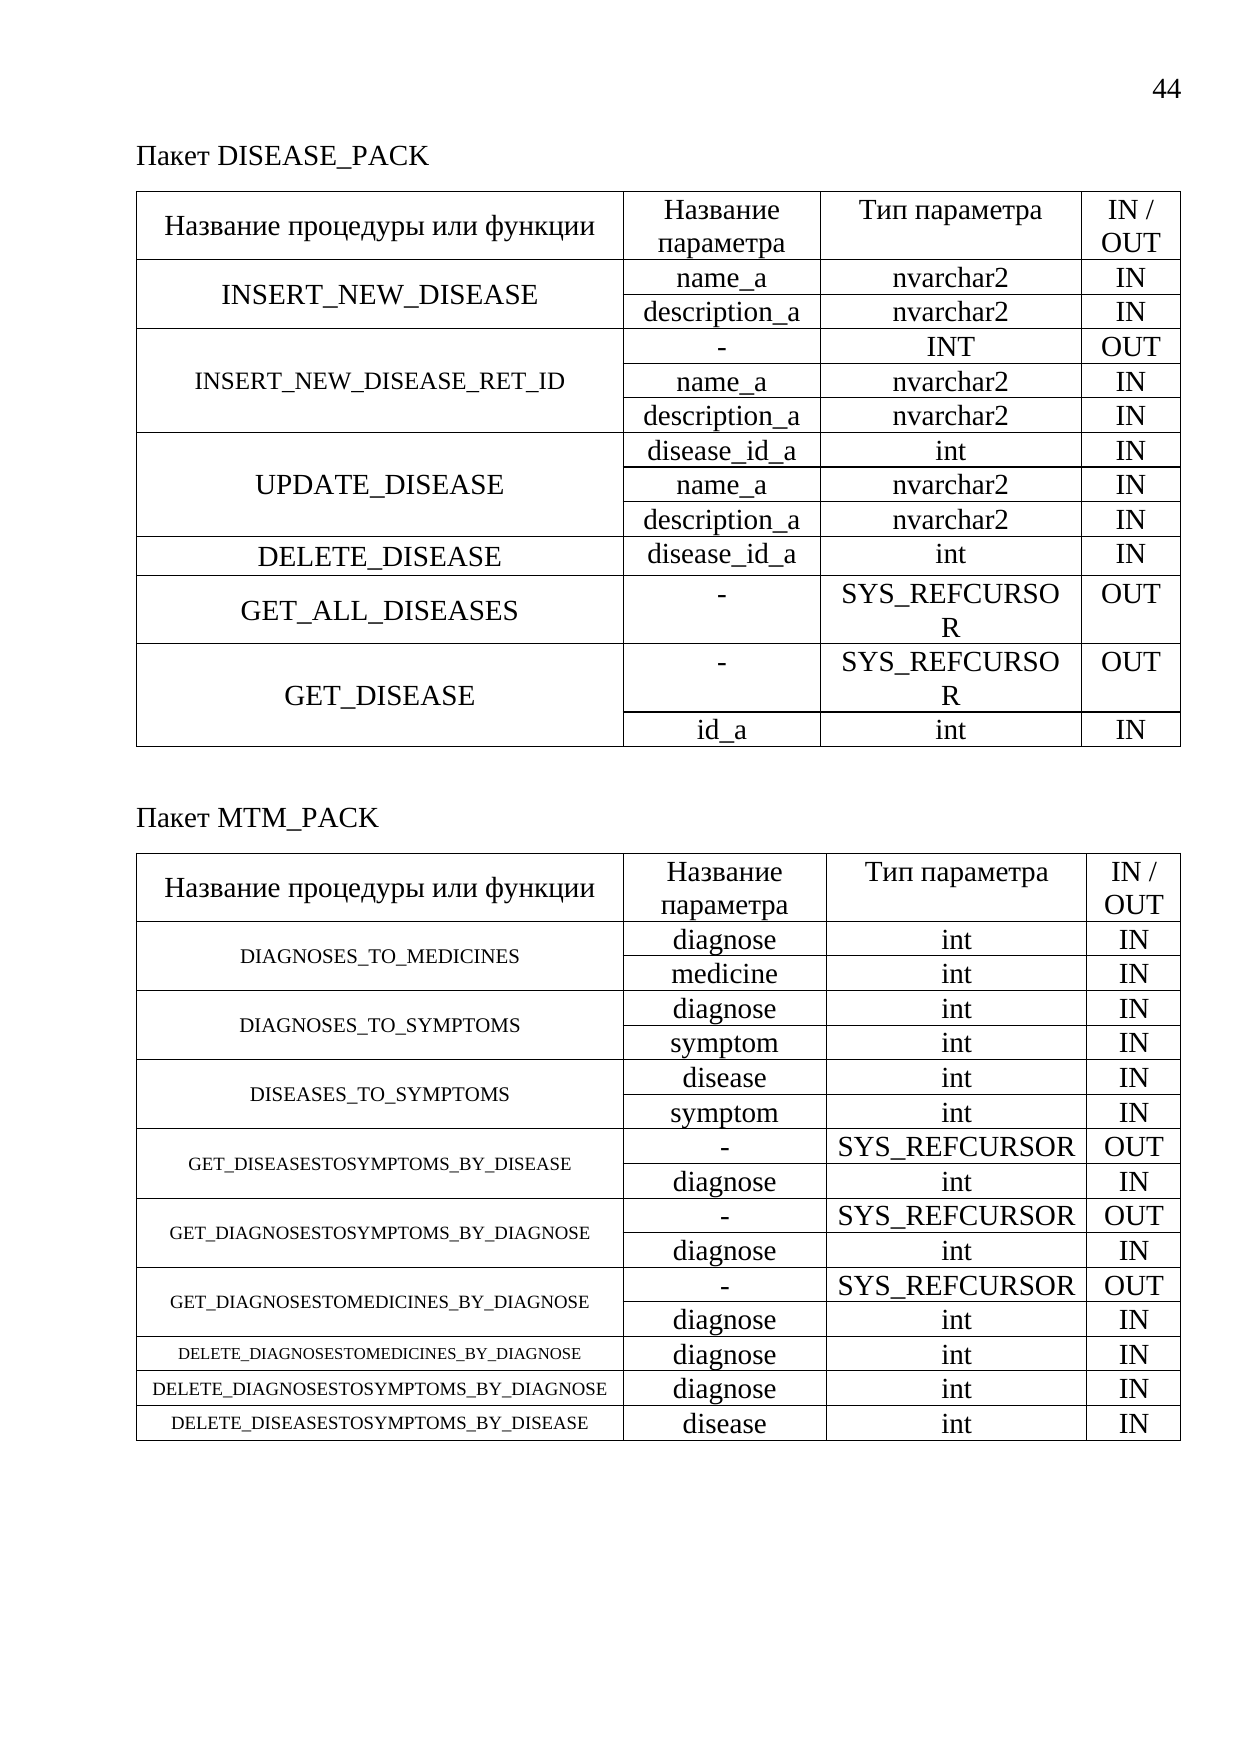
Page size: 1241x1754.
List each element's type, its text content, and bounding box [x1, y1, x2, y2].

table_cell id_a [624, 713, 820, 746]
table_cell IN [1082, 713, 1180, 746]
table_cell SYS_REFCURSOR [821, 576, 1081, 643]
table_cell INT [821, 329, 1081, 363]
table_cell int [827, 956, 1086, 990]
table_cell IN [1087, 991, 1180, 1024]
table_cell OUT [1082, 644, 1180, 711]
table_cell SYS_REFCURSOR [827, 1268, 1086, 1301]
table_cell IN [1087, 1026, 1180, 1059]
table_cell SYS_REFCURSOR [827, 1199, 1086, 1232]
table_cell IN [1087, 1406, 1180, 1439]
table_header IN / OUT [1087, 854, 1180, 921]
table_cell nvarchar2 [821, 260, 1081, 293]
table_cell int [827, 1026, 1086, 1059]
table_cell int [827, 991, 1086, 1024]
table_cell name_a [624, 260, 820, 293]
table_cell OUT [1087, 1129, 1180, 1163]
table_cell IN [1082, 502, 1180, 536]
table_cell int [827, 1406, 1086, 1439]
table_cell DIAGNOSES_TO_SYMPTOMS [137, 991, 623, 1059]
table_cell disease [624, 1406, 826, 1439]
table_cell - [624, 1268, 826, 1301]
table_cell IN [1082, 468, 1180, 501]
table_cell IN [1082, 295, 1180, 328]
table_cell OUT [1082, 329, 1180, 363]
table_cell description_a [624, 295, 820, 328]
table_cell int [827, 1302, 1086, 1336]
table_cell INSERT_NEW_DISEASE [137, 260, 623, 328]
table_cell INSERT_NEW_DISEASE_RET_ID [137, 329, 623, 432]
table_cell - [624, 644, 820, 711]
table_header Тип параметра [827, 854, 1086, 921]
table_header IN / OUT [1082, 192, 1180, 259]
table_cell int [827, 1095, 1086, 1128]
table_cell GET_DISEASE [137, 644, 623, 746]
table_cell int [827, 1060, 1086, 1094]
table_cell nvarchar2 [821, 295, 1081, 328]
table_cell UPDATE_DISEASE [137, 433, 623, 536]
table_cell nvarchar2 [821, 468, 1081, 501]
table_cell IN [1087, 1233, 1180, 1267]
table_header Название процедуры или функции [137, 192, 623, 259]
table_cell IN [1082, 260, 1180, 293]
table_cell DELETE_DIAGNOSESTOMEDICINES_BY_DIAGNOSE [137, 1337, 623, 1370]
table_cell DELETE_DIAGNOSESTOSYMPTOMS_BY_DIAGNOSE [137, 1371, 623, 1405]
table_cell GET_DIAGNOSESTOSYMPTOMS_BY_DIAGNOSE [137, 1199, 623, 1267]
table_cell OUT [1087, 1199, 1180, 1232]
table_cell medicine [624, 956, 826, 990]
table_cell nvarchar2 [821, 364, 1081, 397]
table_cell SYS_REFCURSOR [821, 644, 1081, 711]
table_cell IN [1087, 922, 1180, 955]
text Пакет MTM_PACK [136, 800, 1181, 833]
table_cell name_a [624, 364, 820, 397]
table_cell OUT [1082, 576, 1180, 643]
table_cell int [827, 1164, 1086, 1197]
table_cell - [624, 1199, 826, 1232]
text Пакет DISEASE_PACK [136, 138, 1181, 171]
table_cell diagnose [624, 991, 826, 1024]
table_cell IN [1087, 1060, 1180, 1094]
table_cell description_a [624, 398, 820, 432]
table_cell IN [1087, 956, 1180, 990]
table_cell DELETE_DISEASESTOSYMPTOMS_BY_DISEASE [137, 1406, 623, 1439]
table_cell diagnose [624, 1302, 826, 1336]
table_cell diagnose [624, 1371, 826, 1405]
table_cell int [827, 1371, 1086, 1405]
table_cell DISEASES_TO_SYMPTOMS [137, 1060, 623, 1128]
table_cell disease_id_a [624, 433, 820, 466]
table_cell GET_DIAGNOSESTOMEDICINES_BY_DIAGNOSE [137, 1268, 623, 1336]
table_cell diagnose [624, 1337, 826, 1370]
table_cell diagnose [624, 922, 826, 955]
table_cell IN [1087, 1302, 1180, 1336]
table_cell GET_DISEASESTOSYMPTOMS_BY_DISEASE [137, 1129, 623, 1197]
table_cell GET_ALL_DISEASES [137, 576, 623, 643]
table_cell int [827, 1337, 1086, 1370]
table_cell IN [1082, 364, 1180, 397]
table_cell symptom [624, 1095, 826, 1128]
table_cell int [827, 922, 1086, 955]
table_header Название параметра [624, 192, 820, 259]
table_header Название параметра [624, 854, 826, 921]
table_cell IN [1082, 433, 1180, 466]
table_cell int [827, 1233, 1086, 1267]
table_cell DELETE_DISEASE [137, 537, 623, 575]
table_cell OUT [1087, 1268, 1180, 1301]
table_cell int [821, 433, 1081, 466]
table_cell IN [1087, 1095, 1180, 1128]
table_cell disease_id_a [624, 537, 820, 575]
table_cell - [624, 576, 820, 643]
table_cell diagnose [624, 1233, 826, 1267]
table_cell IN [1087, 1337, 1180, 1370]
table_cell IN [1082, 398, 1180, 432]
table_cell DIAGNOSES_TO_MEDICINES [137, 922, 623, 990]
table_cell disease [624, 1060, 826, 1094]
table_cell int [821, 713, 1081, 746]
table_cell name_a [624, 468, 820, 501]
table_header Тип параметра [821, 192, 1081, 259]
table_cell nvarchar2 [821, 398, 1081, 432]
table_cell - [624, 329, 820, 363]
table_cell SYS_REFCURSOR [827, 1129, 1086, 1163]
table_cell description_a [624, 502, 820, 536]
table_cell int [821, 537, 1081, 575]
table_cell symptom [624, 1026, 826, 1059]
table_cell nvarchar2 [821, 502, 1081, 536]
table_cell IN [1087, 1164, 1180, 1197]
table_cell - [624, 1129, 826, 1163]
table_cell IN [1082, 537, 1180, 575]
table_cell diagnose [624, 1164, 826, 1197]
table_header Название процедуры или функции [137, 854, 623, 921]
table_cell IN [1087, 1371, 1180, 1405]
